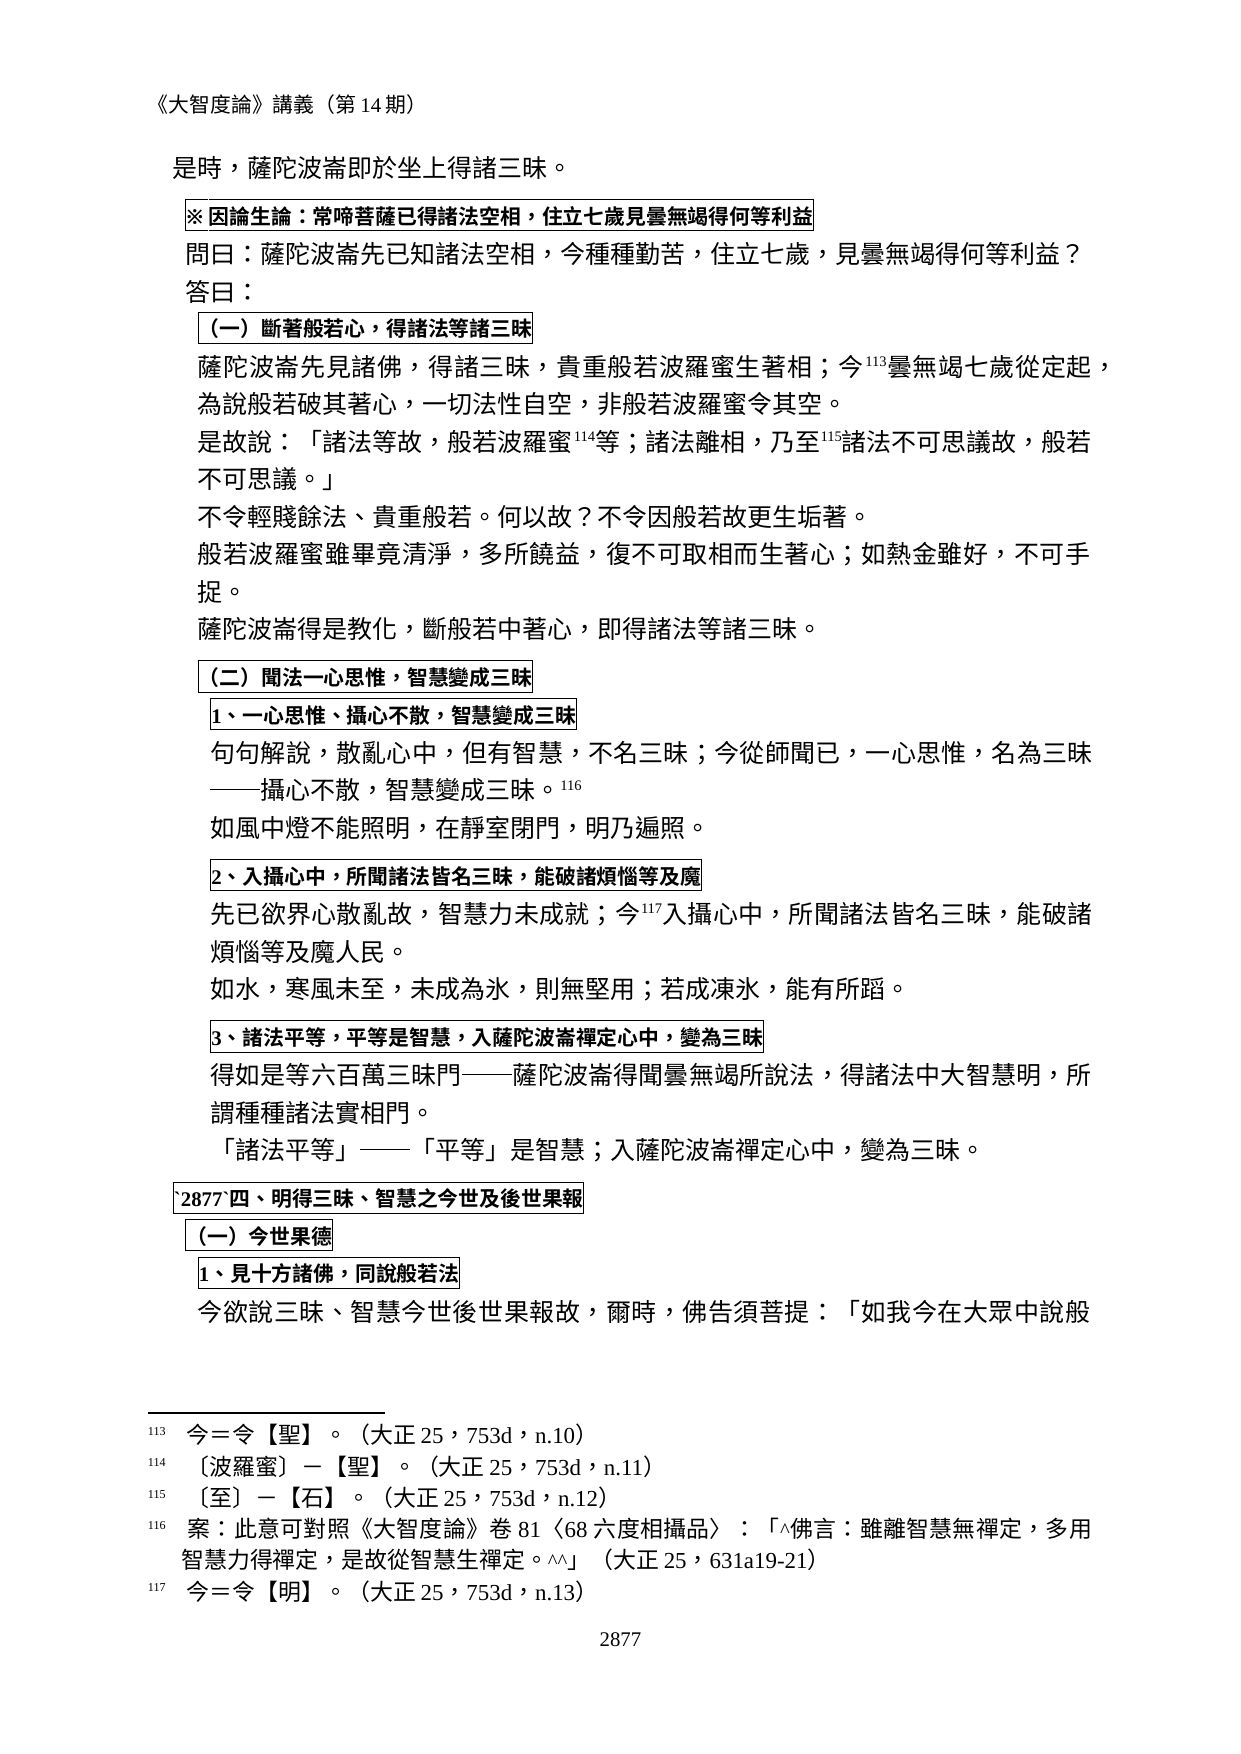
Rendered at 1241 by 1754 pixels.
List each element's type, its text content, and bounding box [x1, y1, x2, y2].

text 如水，寒風未至，未成為氷，則無堅用；若成凍氷，能有所蹈。 [210, 969, 1092, 1006]
text 問曰：薩陀波崙先已知諸法空相，今種種勤苦，住立七歲，見曇無竭得何等利益？ [185, 234, 1092, 271]
text 如風中燈不能照明，在靜室閉門，明乃遍照。 [210, 808, 1092, 845]
text 般若波羅蜜雖畢竟清淨，多所饒益，復不可取相而生著心；如熱金雖好，不可手捉。 [198, 534, 1092, 609]
text （二）聞法一心思惟，智慧變成三昧 [198, 658, 1092, 695]
text 1、見十方諸佛，同說般若法 [198, 1254, 1092, 1291]
text 得如是等六百萬三昧門──薩陀波崙得聞曇無竭所說法，得諸法中大智慧明，所謂種種諸法實相門。 [210, 1055, 1092, 1130]
text （一）斷著般若心，得諸法等諸三昧 [198, 309, 1092, 346]
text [198, 1291, 1092, 1329]
text 是故說：「諸法等故，般若波羅蜜等；諸法離相，乃至諸法不可思議故，般若不可思議。」 [198, 421, 1092, 496]
text 「諸法平等」──「平等」是智慧；入薩陀波崙禪定心中，變為三昧。 [210, 1130, 1092, 1168]
text 薩陀波崙先見諸佛，得諸三昧，貴重般若波羅蜜生著相；今曇無竭七歲從定起，為說般若破其著心，一切法性自空，非般若波羅蜜令其空。 [198, 346, 1092, 421]
text 句句解說，散亂心中，但有智慧，不名三昧；今從師聞已，一心思惟，名為三昧──攝心不散，智慧變成三昧。 [210, 733, 1092, 808]
text `2877`四、明得三昧、智慧之今世及後世果報 [173, 1179, 1092, 1216]
text 2、入攝心中，所聞諸法皆名三昧，能破諸煩惱等及魔 [210, 856, 1092, 894]
text 1、一心思惟、攝心不散，智慧變成三昧 [210, 695, 1092, 733]
text 是時，薩陀波崙即於坐上得諸三昧。 [173, 148, 1092, 185]
text 答曰： [185, 271, 1092, 309]
text 先已欲界心散亂故，智慧力未成就；今入攝心中，所聞諸法皆名三昧，能破諸煩惱等及魔人民。 [210, 894, 1092, 969]
text ※ 因論生論：常啼菩薩已得諸法空相，住立七歲見曇無竭得何等利益 [185, 196, 1092, 234]
text （一）今世果德 [185, 1216, 1092, 1254]
text 薩陀波崙得是教化，斷般若中著心，即得諸法等諸三昧。 [198, 609, 1092, 646]
text 不令輕賤餘法、貴重般若。何以故？不令因般若故更生垢著。 [198, 496, 1092, 534]
text 3、諸法平等，平等是智慧，入薩陀波崙禪定心中，變為三昧 [210, 1018, 1092, 1055]
